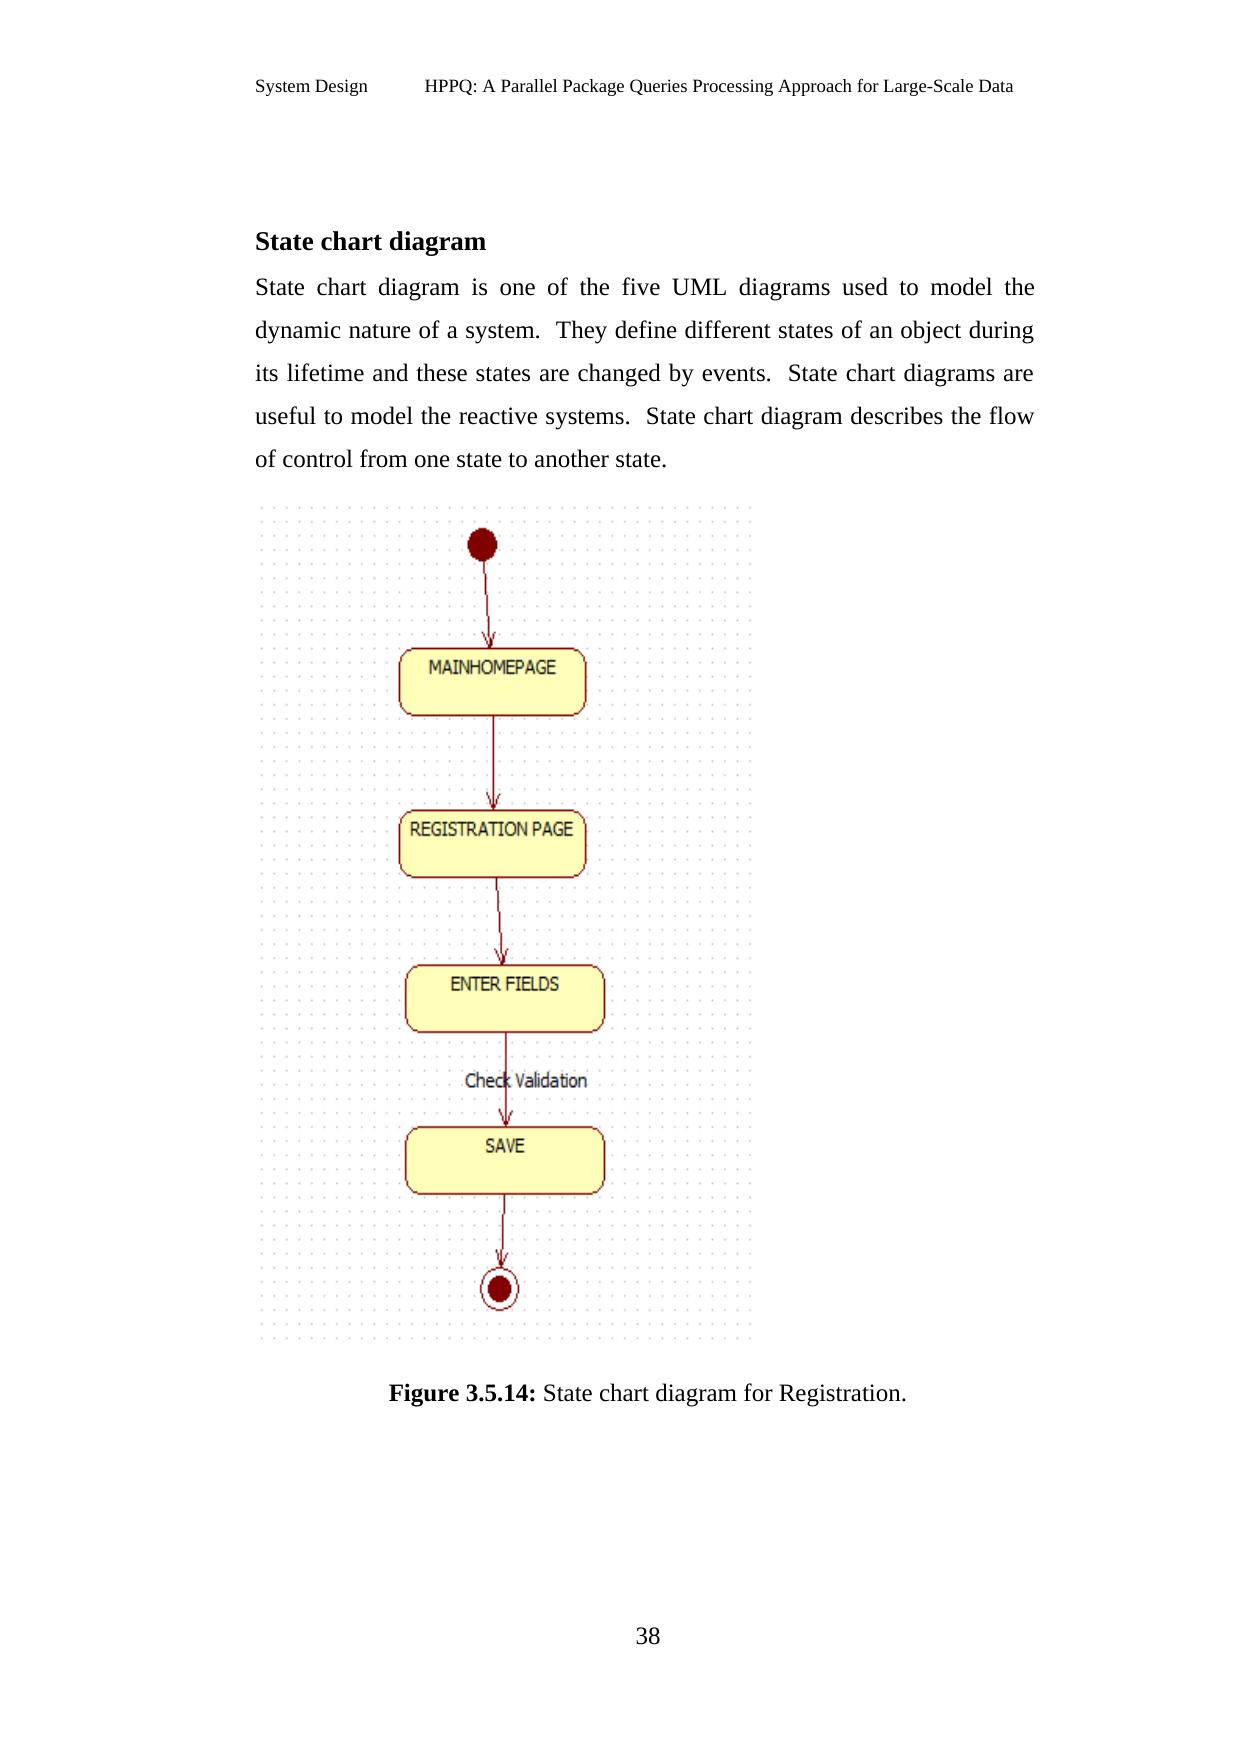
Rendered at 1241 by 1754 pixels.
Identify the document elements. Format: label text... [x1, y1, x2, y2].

text Figure 3.5.14: State chart diagram for Registration. [255, 1378, 1041, 1407]
text State chart diagram [255, 225, 1041, 256]
text State chart diagram is one of the five UML diagrams used to model the dynamic nature of a system. They define different states of an object during its lifetime and these states are changed by events. State chart diagrams are useful to model the reactive systems. State chart diagram describes the flow of control from one state to another state. [255, 272, 1036, 473]
picture [255, 502, 762, 1350]
